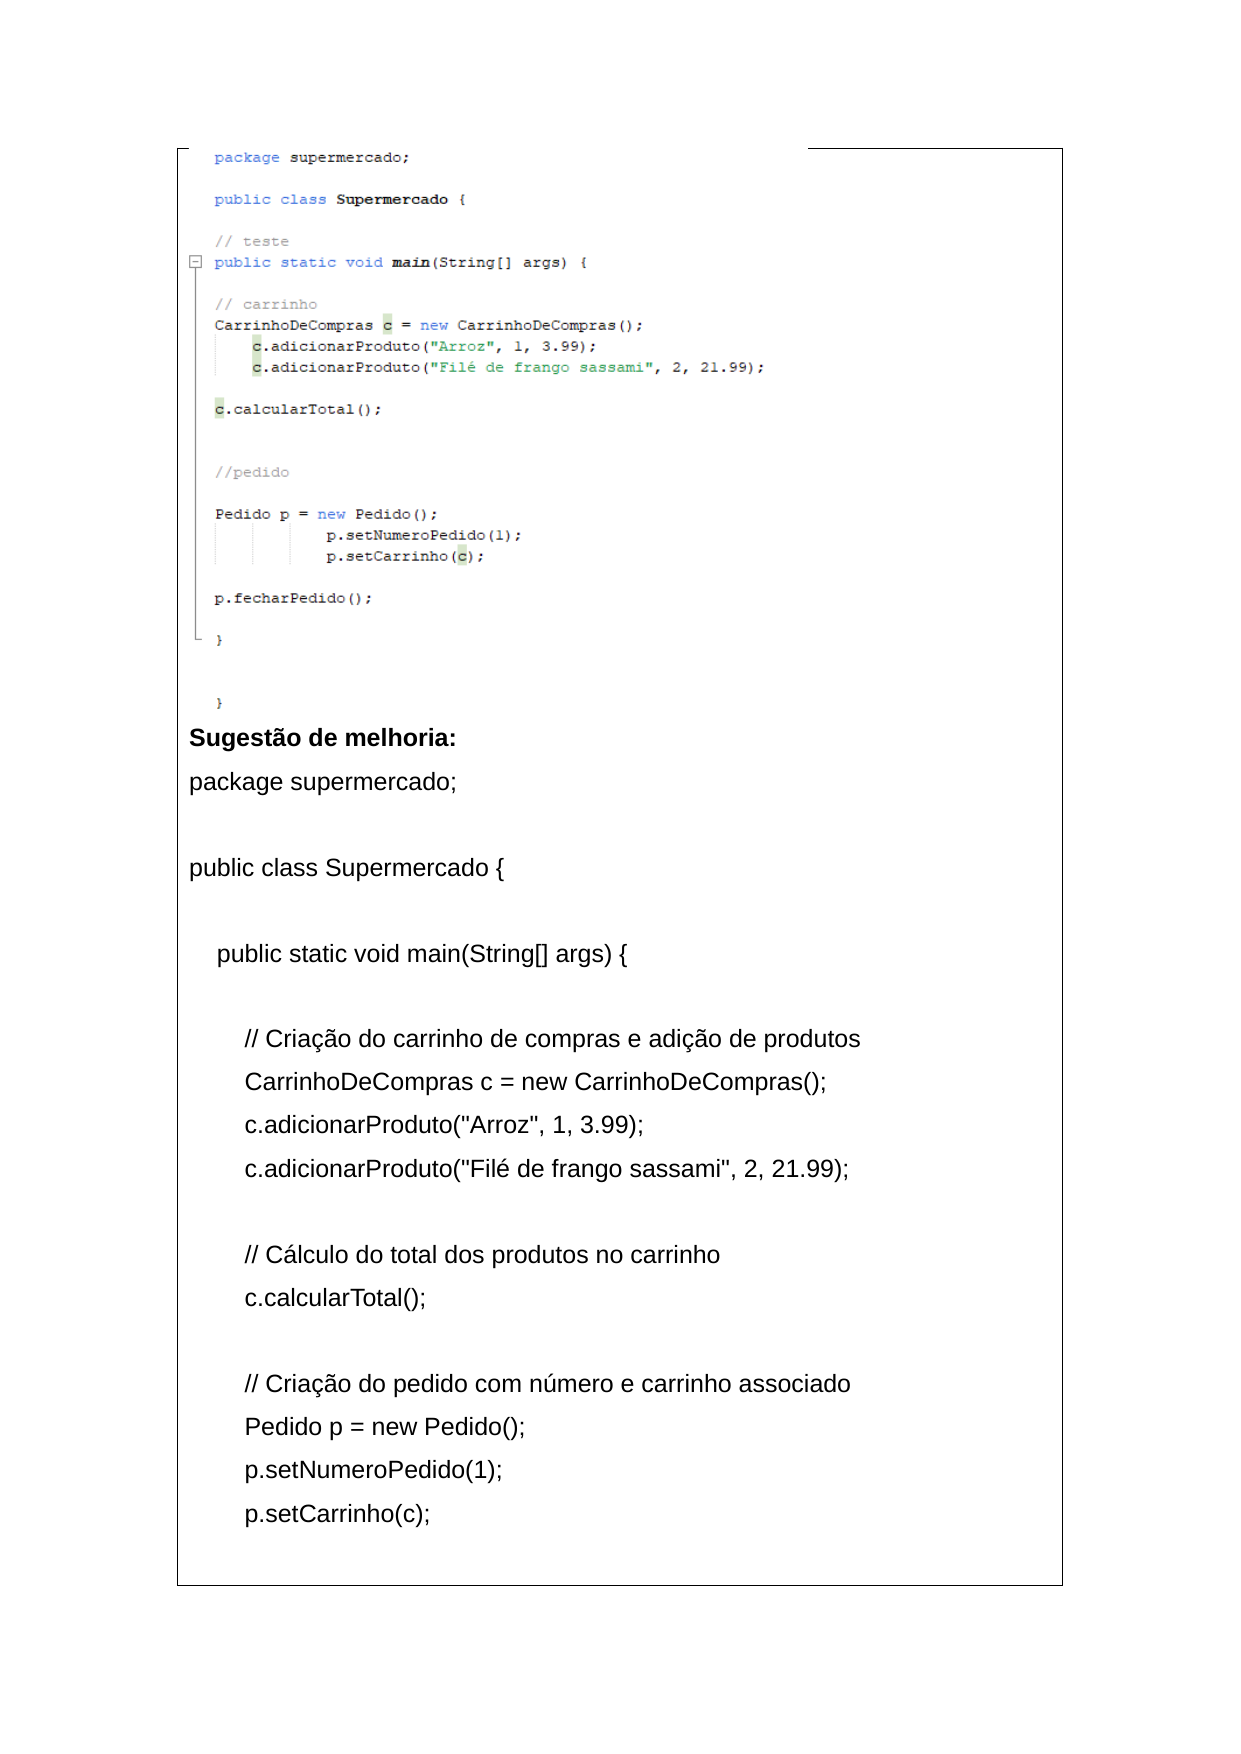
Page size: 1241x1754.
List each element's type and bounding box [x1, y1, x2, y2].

picture [188, 148, 808, 710]
table_cell [178, 149, 1062, 1585]
